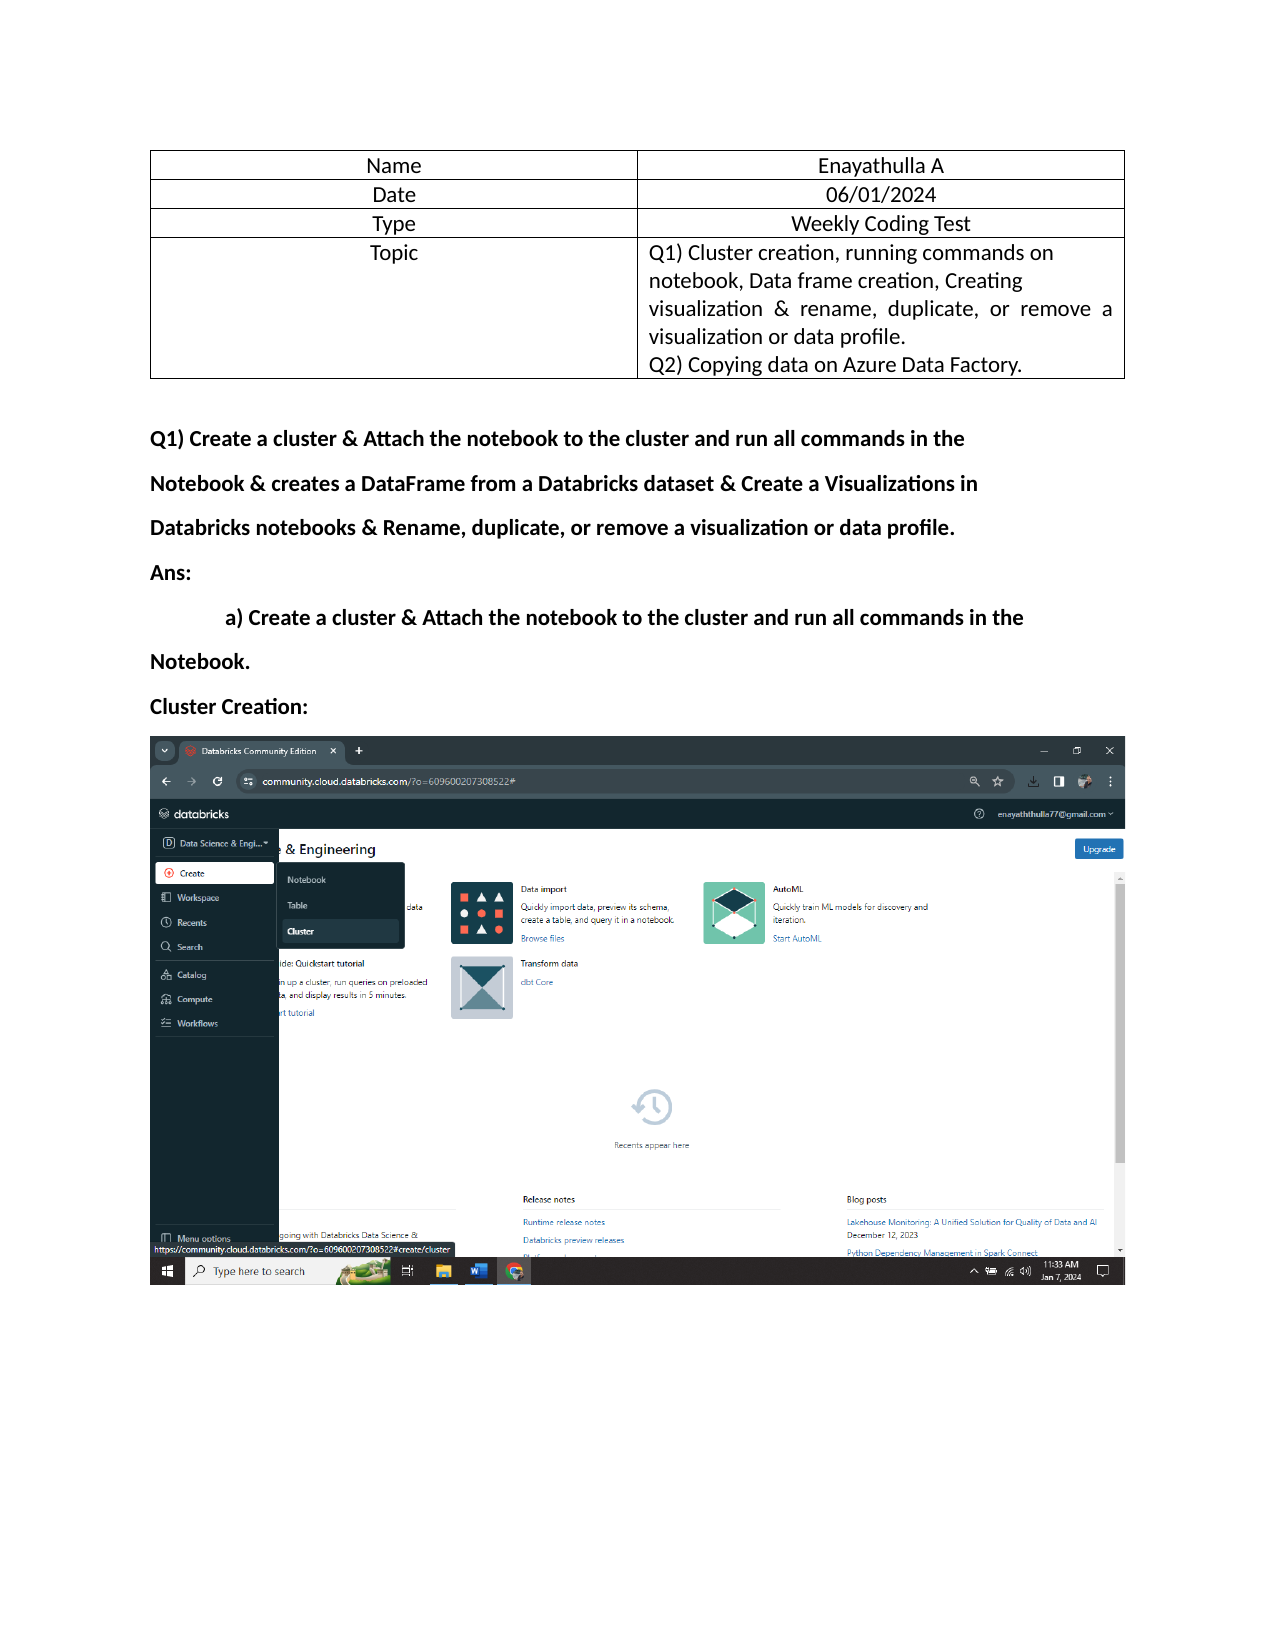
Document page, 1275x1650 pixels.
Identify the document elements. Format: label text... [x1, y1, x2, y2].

picture [150, 736, 1125, 1285]
text Databricks notebooks & Rename, duplicate, or remove a visualization or data profile. [150, 513, 1125, 541]
table_cell Q1) Cluster creation, running commands on notebook, Data frame creation, Creating visualization & rename, duplicate, or remove a visualization or data profile. Q2) Copying data on Azure Data Factory. [638, 238, 1124, 378]
table_cell Topic [151, 238, 637, 378]
table_header Name [151, 151, 637, 179]
text Notebook. [150, 647, 1125, 676]
text Cluster Creation: [150, 692, 1125, 720]
text Notebook & creates a DataFrame from a Databricks dataset & Create a Visualizations in [150, 469, 1125, 497]
text Ans: [150, 558, 1125, 586]
text Q1) Create a cluster & Attach the notebook to the cluster and run all commands in the [150, 424, 1125, 452]
table_cell Type [151, 209, 637, 237]
table_cell Date [151, 180, 637, 208]
table_cell 06/01/2024 [638, 180, 1124, 208]
table_header Enayathulla A [638, 151, 1124, 179]
text a) Create a cluster & Attach the notebook to the cluster and run all commands in the [150, 603, 1125, 631]
table_cell Weekly Coding Test [638, 209, 1124, 237]
